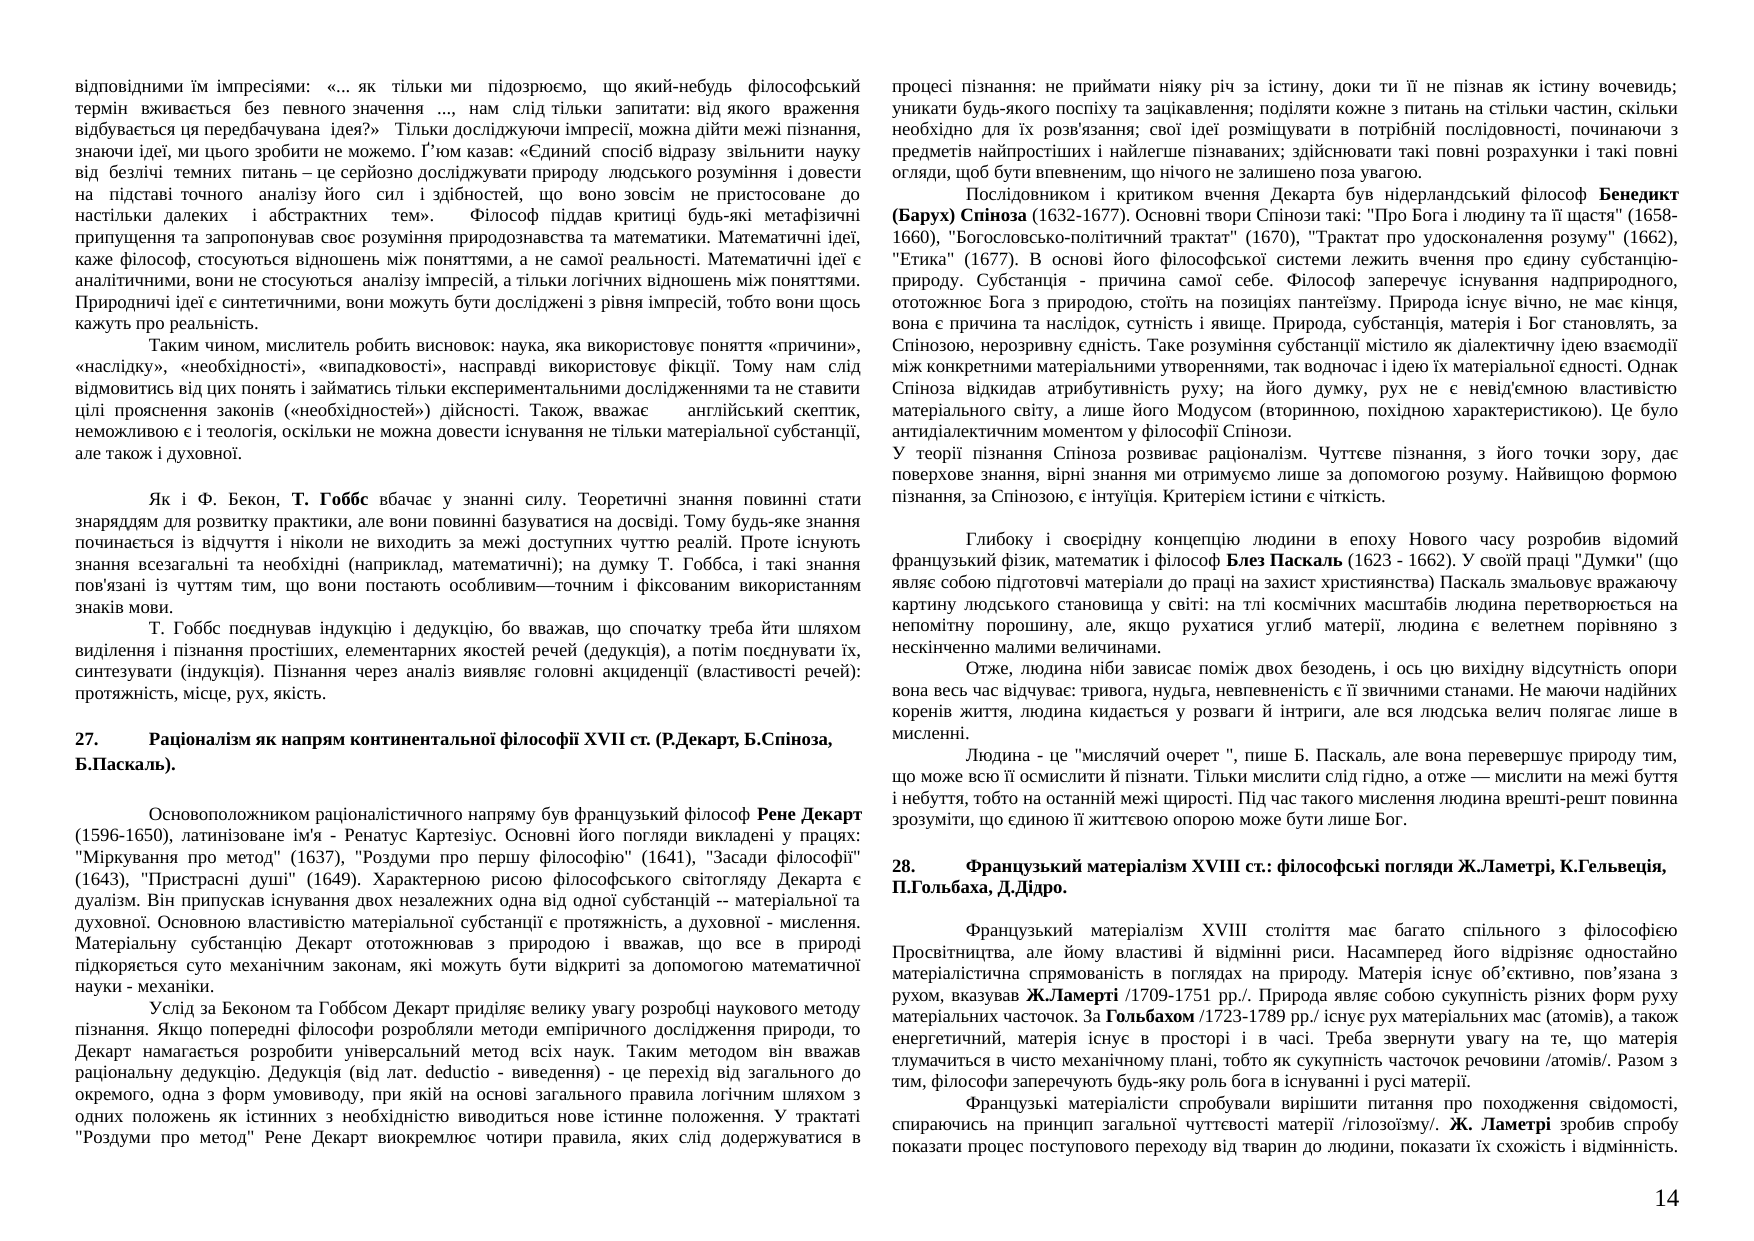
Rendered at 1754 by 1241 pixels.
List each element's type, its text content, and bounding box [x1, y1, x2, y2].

text Як і Ф. Бекон, Т. Гоббс вбачає у знанні силу. Теоретичні знання повинні стати знаряддям для розвитку практики, але вони повинні базуватися на досвіді. Тому будь-яке знання починається із відчуття і ніколи не виходить за межі доступних чуттю реалій. Проте існують знання всезагальні та необхідні (наприклад, математичні); на думку Т. Гоббса, і такі знання пов'язані із чуттям тим, що вони постають особливим—точним і фіксованим використанням знаків мови. [75, 488, 862, 617]
text Послідовником і критиком вчення Декарта був нідерландський філософ Бенедикт (Барух) Спіноза (1632-1677). Основні твори Спінози такі: "Про Бога і людину та її щастя" (1658-1660), "Богословсько-політичний трактат" (1670), "Трактат про удосконалення розуму" (1662), "Етика" (1677). В основі його філософської системи лежить вчення про єдину субстанцію-природу. Субстанція - причина самої себе. Філософ заперечує існування надприродного, ототожнює Бога з природою, стоїть на позиціях пантеїзму. Природа існує вічно, не має кінця, вона є причина та наслідок, сутність і явище. Природа, субстанція, матерія і Бог становлять, за Спінозою, нерозривну єдність. Таке розуміння субстанції містило як діалектичну ідею взаємодії між конкретними матеріальними утвореннями, так водночас і ідею їх матеріальної єдності. Однак Спіноза відкидав атрибутивність руху; на його думку, рух не є невід'ємною властивістю матеріального світу, а лише його Модусом (вторинною, похідною характеристикою). Це було антидіалектичним моментом у філософії Спінози. [892, 183, 1679, 442]
text Услід за Беконом та Гоббсом Декарт приділяє велику увагу розробці наукового методу пізнання. Якщо попередні філософи розробляли методи емпіричного дослідження природи, то Декарт намагається розробити універсальний метод всіх наук. Таким методом він вважав раціональну дедукцію. Дедукція (від лат. deductio - виведення) - це перехід від загального до окремого, одна з форм умовиводу, при якій на основі загального правила логічним шляхом з одних положень як істинних з необхідністю виводиться нове істинне положення. У трактаті "Роздуми про метод" Рене Декарт виокремлює чотири правила, яких слід додержуватися в процесі пізнання: не приймати ніяку річ за істину, доки ти її не пізнав як істину вочевидь; уникати будь-якого поспіху та зацікавлення; поділяти кожне з питань на стільки частин, скільки необхідно для їх розв'язання; свої ідеї розміщувати в потрібній послідовності, починаючи з предметів найпростіших і найлегше пізнаваних; здійснювати такі повні розрахунки і такі повні огляди, щоб бути впевненим, що нічого не залишено поза увагою. [892, 75, 1679, 183]
text У теорії пізнання Спіноза розвиває раціоналізм. Чуттєве пізнання, з його точки зору, дає поверхове знання, вірні знання ми отримуємо лише за допомогою розуму. Найвищою формою пізнання, за Спінозою, є інтуїція. Критерієм істини є чіткість. [892, 442, 1679, 506]
text Глибоку і своєрідну концепцію людини в епоху Нового часу розробив відомий французький фізик, математик і філософ Блез Паскаль (1623 - 1662). У своїй праці "Думки" (що являє собою підготовчі матеріали до праці на захист християнства) Паскаль змальовує вражаючу картину людського становища у світі: на тлі космічних масштабів людина перетворюється на непомітну порошину, але, якщо рухатися углиб матерії, людина є велетнем порівняно з нескінченно малими величинами. [892, 528, 1679, 657]
text Т. Гоббс поєднував індукцію і дедукцію, бо вважав, що спочатку треба йти шляхом виділення і пізнання простіших, елементарних якостей речей (дедукція), а потім поєднувати їх, синтезувати (індукція). Пізнання через аналіз виявляє головні акциденції (властивості речей): протяжність, місце, рух, якість. [75, 617, 862, 703]
text 28. Французький матеріалізм XVIII ст.: філософські погляди Ж.Ламетрі, К.Гельвеція, П.Гольбаха, Д.Дідро. [892, 854, 1679, 898]
text Основоположником раціоналістичного напряму був французький філософ Рене Декарт (1596-1650), латинізоване ім'я - Ренатус Картезіус. Основні його погляди викладені у працях: "Міркування про метод" (1637), "Роздуми про першу філософію" (1641), "Засади філософії" (1643), "Пристрасні душі" (1649). Характерною рисою філософського світогляду Декарта є дуалізм. Він припускав існування двох незалежних одна від одної субстанцій -- матеріальної та духовної. Основною властивістю матеріальної субстанції є протяжність, а духовної - мислення. Матеріальну субстанцію Декарт ототожнював з природою і вважав, що все в природі підкоряється суто механічним законам, які можуть бути відкриті за допомогою математичної науки - механіки. [75, 803, 862, 997]
text Людина - це "мислячий очерет ", пише Б. Паскаль, але вона перевершує природу тим, що може всю її осмислити й пізнати. Тільки мислити слід гідно, а отже — мислити на межі буття і небуття, тобто на останній межі щирості. Під час такого мислення людина врешті-решт повинна зрозуміти, що єдиною її життєвою опорою може бути лише Бог. [892, 743, 1679, 830]
text 27. Раціоналізм як напрям континентальної філософії XVII ст. (Р.Декарт, Б.Спіноза, Б.Паскаль). [75, 728, 862, 775]
text Французький матеріалізм ХVІІІ століття має багато спільного з філософією Просвітництва, але йому властиві й відмінні риси. Насамперед його відрізняє одностайно матеріалістична спрямованість в поглядах на природу. Матерія існує об’єктивно, пов’язана з рухом, вказував Ж.Ламерті /1709-1751 рр./. Природа являє собою сукупність різних форм руху матеріальних часточок. За Гольбахом /1723-1789 рр./ існує рух матеріальних мас (атомів), а також енергетичний, матерія існує в просторі і в часі. Треба звернути увагу на те, що матерія тлумачиться в чисто механічному плані, тобто як сукупність часточок речовини /атомів/. Разом з тим, філософи заперечують будь-яку роль бога в існуванні і русі матерії. [892, 919, 1679, 1092]
text Отже, людина ніби зависає поміж двох безодень, і ось цю вихідну відсутність опори вона весь час відчуває: тривога, нудьга, невпевненість є її звичними станами. Не маючи надійних коренів життя, людина кидається у розваги й інтриги, але вся людська велич полягає лише в мисленні. [892, 657, 1679, 743]
text Услід за Беконом та Гоббсом Декарт приділяє велику увагу розробці наукового методу пізнання. Якщо попередні філософи розробляли методи емпіричного дослідження природи, то Декарт намагається розробити універсальний метод всіх наук. Таким методом він вважав раціональну дедукцію. Дедукція (від лат. deductio - виведення) - це перехід від загального до окремого, одна з форм умовиводу, при якій на основі загального правила логічним шляхом з одних положень як істинних з необхідністю виводиться нове істинне положення. У трактаті "Роздуми про метод" Рене Декарт виокремлює чотири правила, яких слід додержуватися в процесі пізнання: не приймати ніяку річ за істину, доки ти її не пізнав як істину вочевидь; уникати будь-якого поспіху та зацікавлення; поділяти кожне з питань на стільки частин, скільки необхідно для їх розв'язання; свої ідеї розміщувати в потрібній послідовності, починаючи з предметів найпростіших і найлегше пізнаваних; здійснювати такі повні розрахунки і такі повні огляди, щоб бути впевненим, що нічого не залишено поза увагою. [75, 997, 862, 1148]
text Таким чином, мислитель робить висновок: наука, яка використовує поняття «причини», «наслідку», «необхідності», «випадковості», насправді використовує фікції. Тому нам слід відмовитись від цих понять і займатись тільки експериментальними дослідженнями та не ставити цілі прояснення законів («необхідностей») дійсності. Також, вважає англійський скептик, неможливою є і теологія, оскільки не можна довести існування не тільки матеріальної субстанції, але також і духовної. [75, 334, 862, 463]
